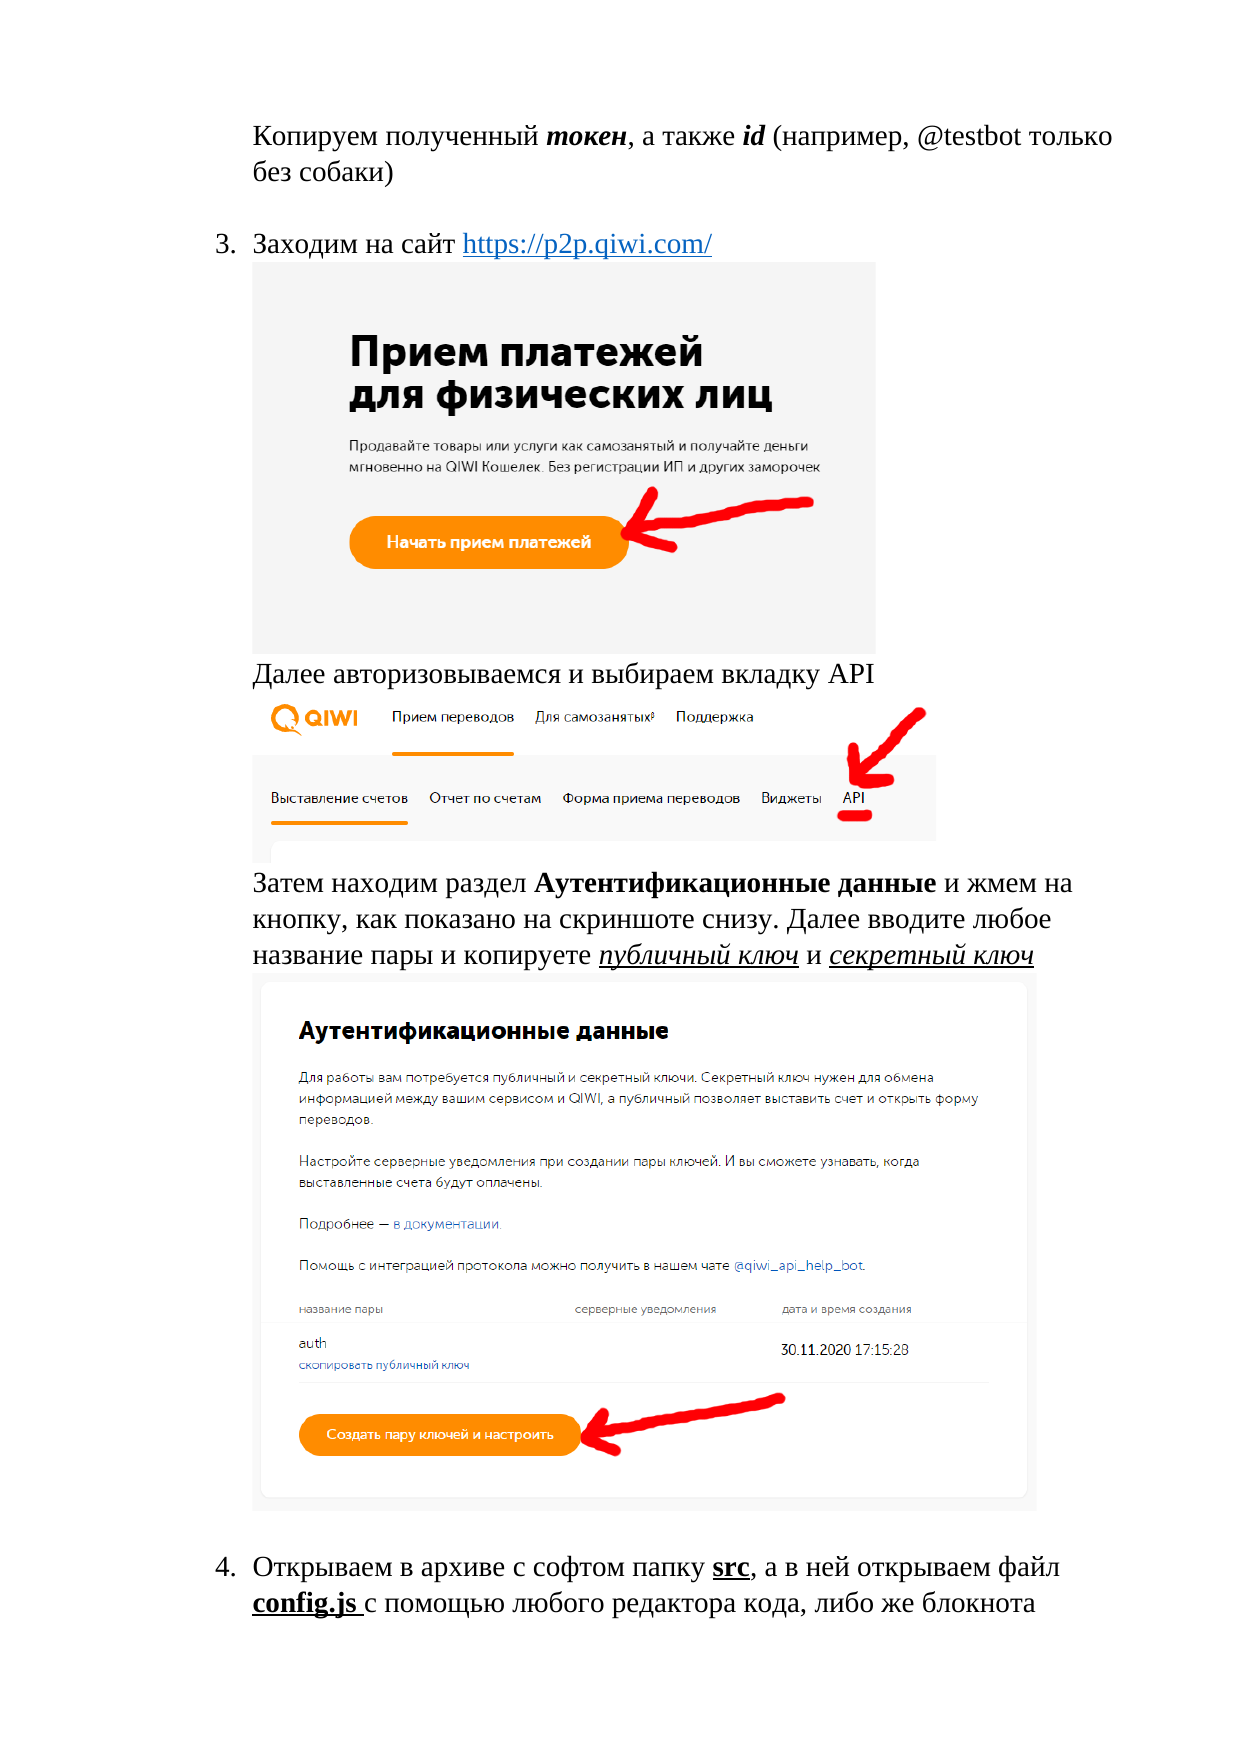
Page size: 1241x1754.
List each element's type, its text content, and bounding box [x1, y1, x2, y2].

picture [252, 973, 1037, 1511]
list Затем находим раздел Аутентификационные данные и жмем на кнопку, как показано на скриншоте снизу. Далее вводите любое название пары и копируете публичный ключ и секретный ключ [252, 865, 1152, 971]
list Далее авторизовываемся и выбираем вкладку API [252, 656, 1152, 689]
picture [252, 692, 937, 863]
list Заходим на сайт https://p2p.qiwi.com/ [215, 227, 1152, 260]
picture [252, 262, 876, 654]
list Открываем в архиве с софтом папку src, а в ней открываем файл config.js с помощью любого редактора кода, либо же блокнота [215, 1549, 1152, 1619]
list Копируем полученный токен, а также id (например, @testbot только без собаки) [252, 118, 1152, 188]
